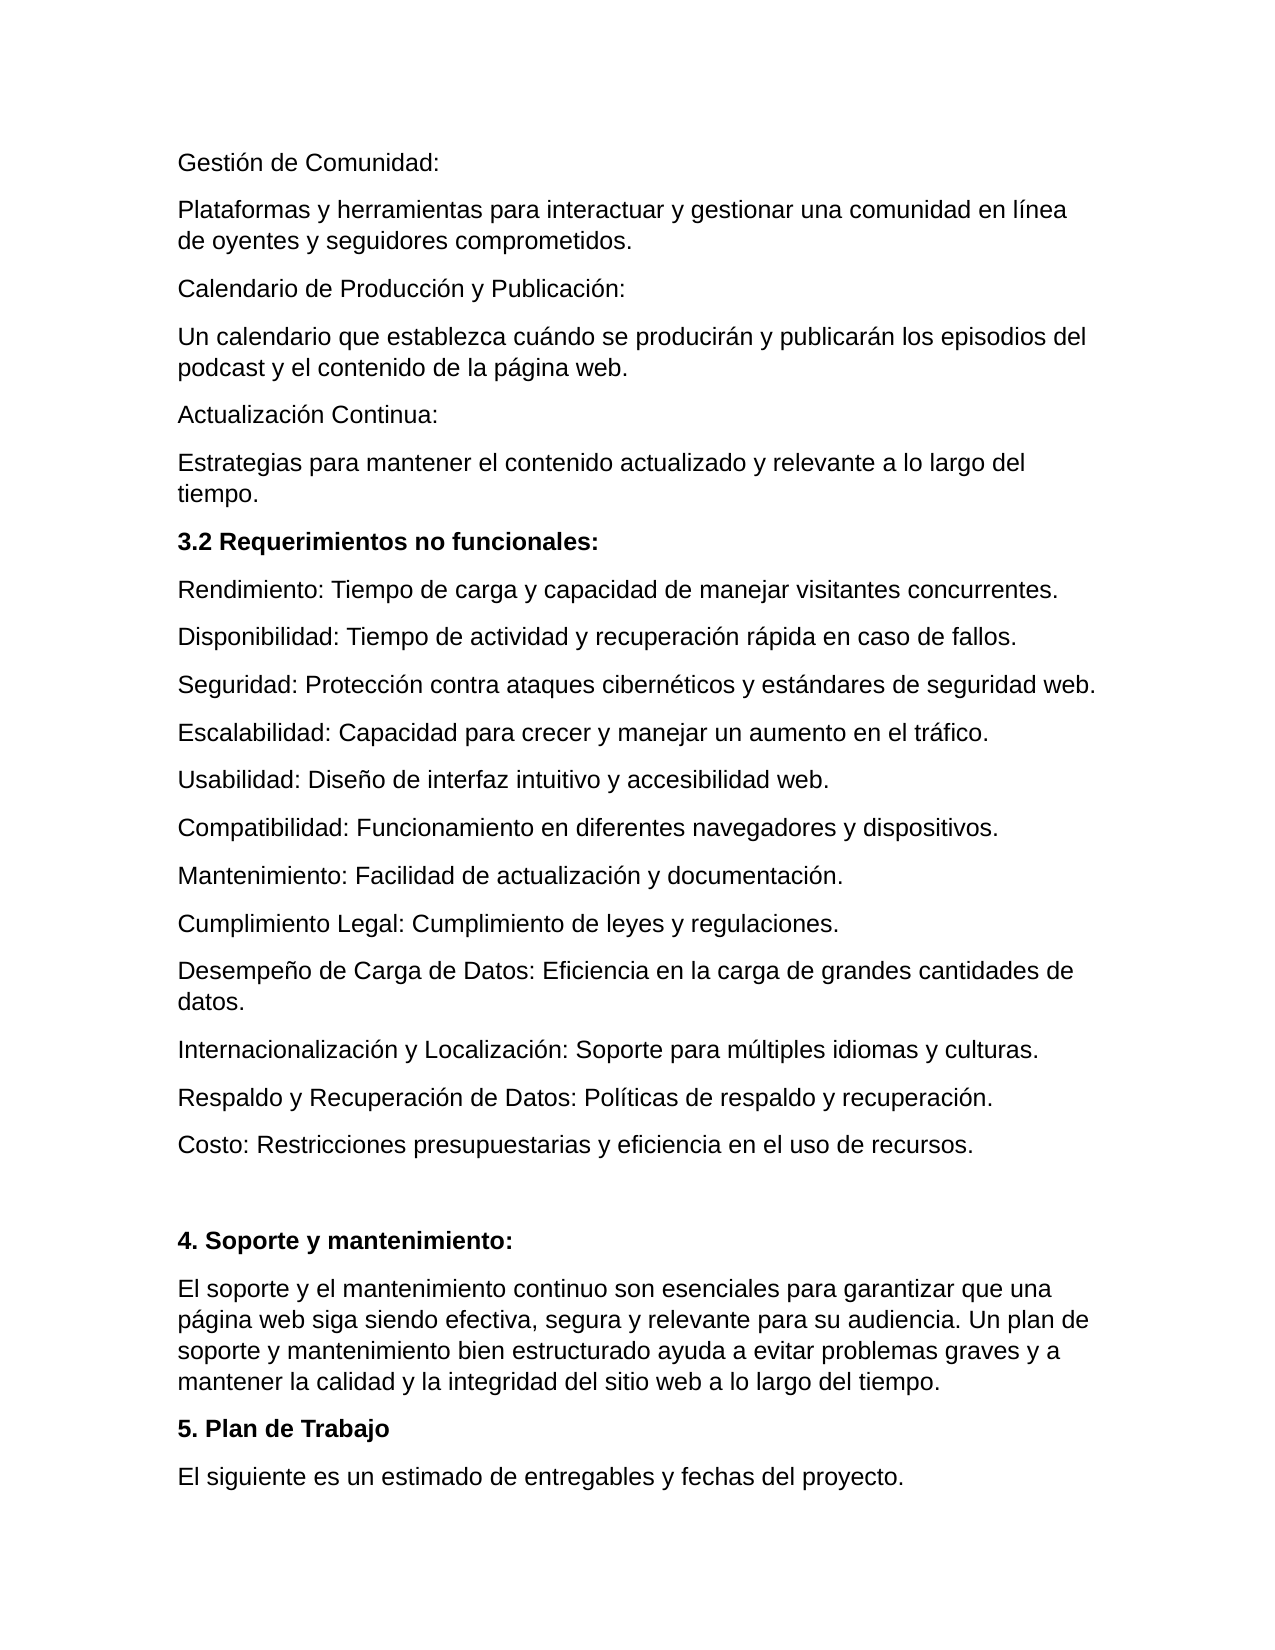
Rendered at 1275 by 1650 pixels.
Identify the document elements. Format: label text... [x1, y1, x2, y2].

text Gestión de Comunidad: [177, 148, 1098, 176]
text El siguiente es un estimado de entregables y fechas del proyecto. [177, 1462, 1098, 1491]
text Rendimiento: Tiempo de carga y capacidad de manejar visitantes concurrentes. [177, 575, 1098, 603]
text Internacionalización y Localización: Soporte para múltiples idiomas y culturas. [177, 1035, 1098, 1064]
text 4. Soporte y mantenimiento: [177, 1226, 1098, 1255]
text Seguridad: Protección contra ataques cibernéticos y estándares de seguridad web. [177, 670, 1098, 699]
text Compatibilidad: Funcionamiento en diferentes navegadores y dispositivos. [177, 813, 1098, 842]
text Estrategias para mantener el contenido actualizado y relevante a lo largo del tiempo. [177, 448, 1098, 508]
text Actualización Continua: [177, 401, 1098, 429]
text Disponibilidad: Tiempo de actividad y recuperación rápida en caso de fallos. [177, 622, 1098, 651]
text Mantenimiento: Facilidad de actualización y documentación. [177, 861, 1098, 890]
text Plataformas y herramientas para interactuar y gestionar una comunidad en línea de oyentes y seguidores comprometidos. [177, 195, 1098, 255]
text Un calendario que establezca cuándo se producirán y publicarán los episodios del podcast y el contenido de la página web. [177, 322, 1098, 382]
text 5. Plan de Trabajo [177, 1414, 1098, 1443]
text Desempeño de Carga de Datos: Eficiencia en la carga de grandes cantidades de datos. [177, 956, 1098, 1016]
text Usabilidad: Diseño de interfaz intuitivo y accesibilidad web. [177, 766, 1098, 794]
text Cumplimiento Legal: Cumplimiento de leyes y regulaciones. [177, 909, 1098, 937]
text Escalabilidad: Capacidad para crecer y manejar un aumento en el tráfico. [177, 718, 1098, 747]
text 3.2 Requerimientos no funcionales: [177, 527, 1098, 556]
text Calendario de Producción y Publicación: [177, 274, 1098, 303]
text Costo: Restricciones presupuestarias y eficiencia en el uso de recursos. [177, 1131, 1098, 1159]
text El soporte y el mantenimiento continuo son esenciales para garantizar que una página web siga siendo efectiva, segura y relevante para su audiencia. Un plan de soporte y mantenimiento bien estructurado ayuda a evitar problemas graves y a mantener la calidad y la integridad del sitio web a lo largo del tiempo. [177, 1274, 1098, 1396]
text Respaldo y Recuperación de Datos: Políticas de respaldo y recuperación. [177, 1083, 1098, 1112]
